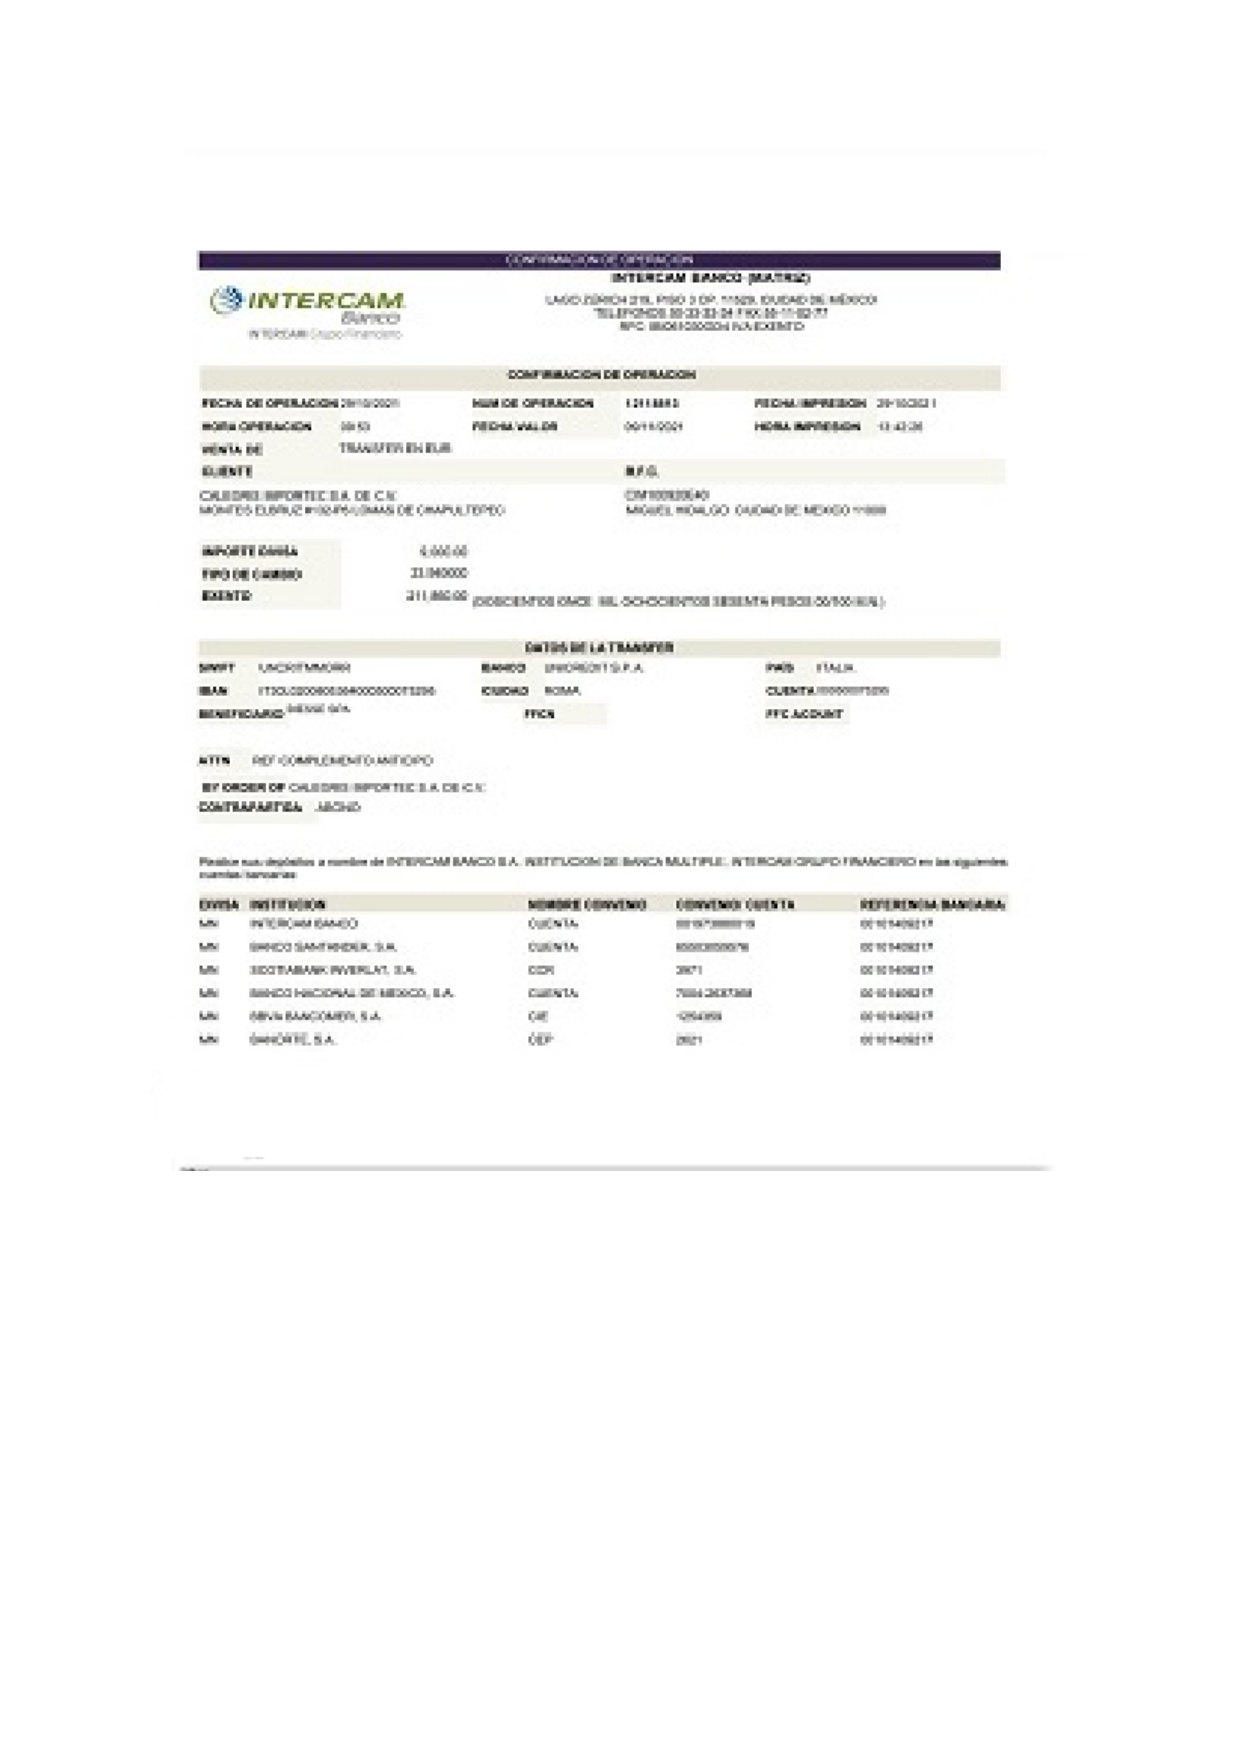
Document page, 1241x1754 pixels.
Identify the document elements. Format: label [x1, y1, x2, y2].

picture [150, 150, 1090, 1171]
